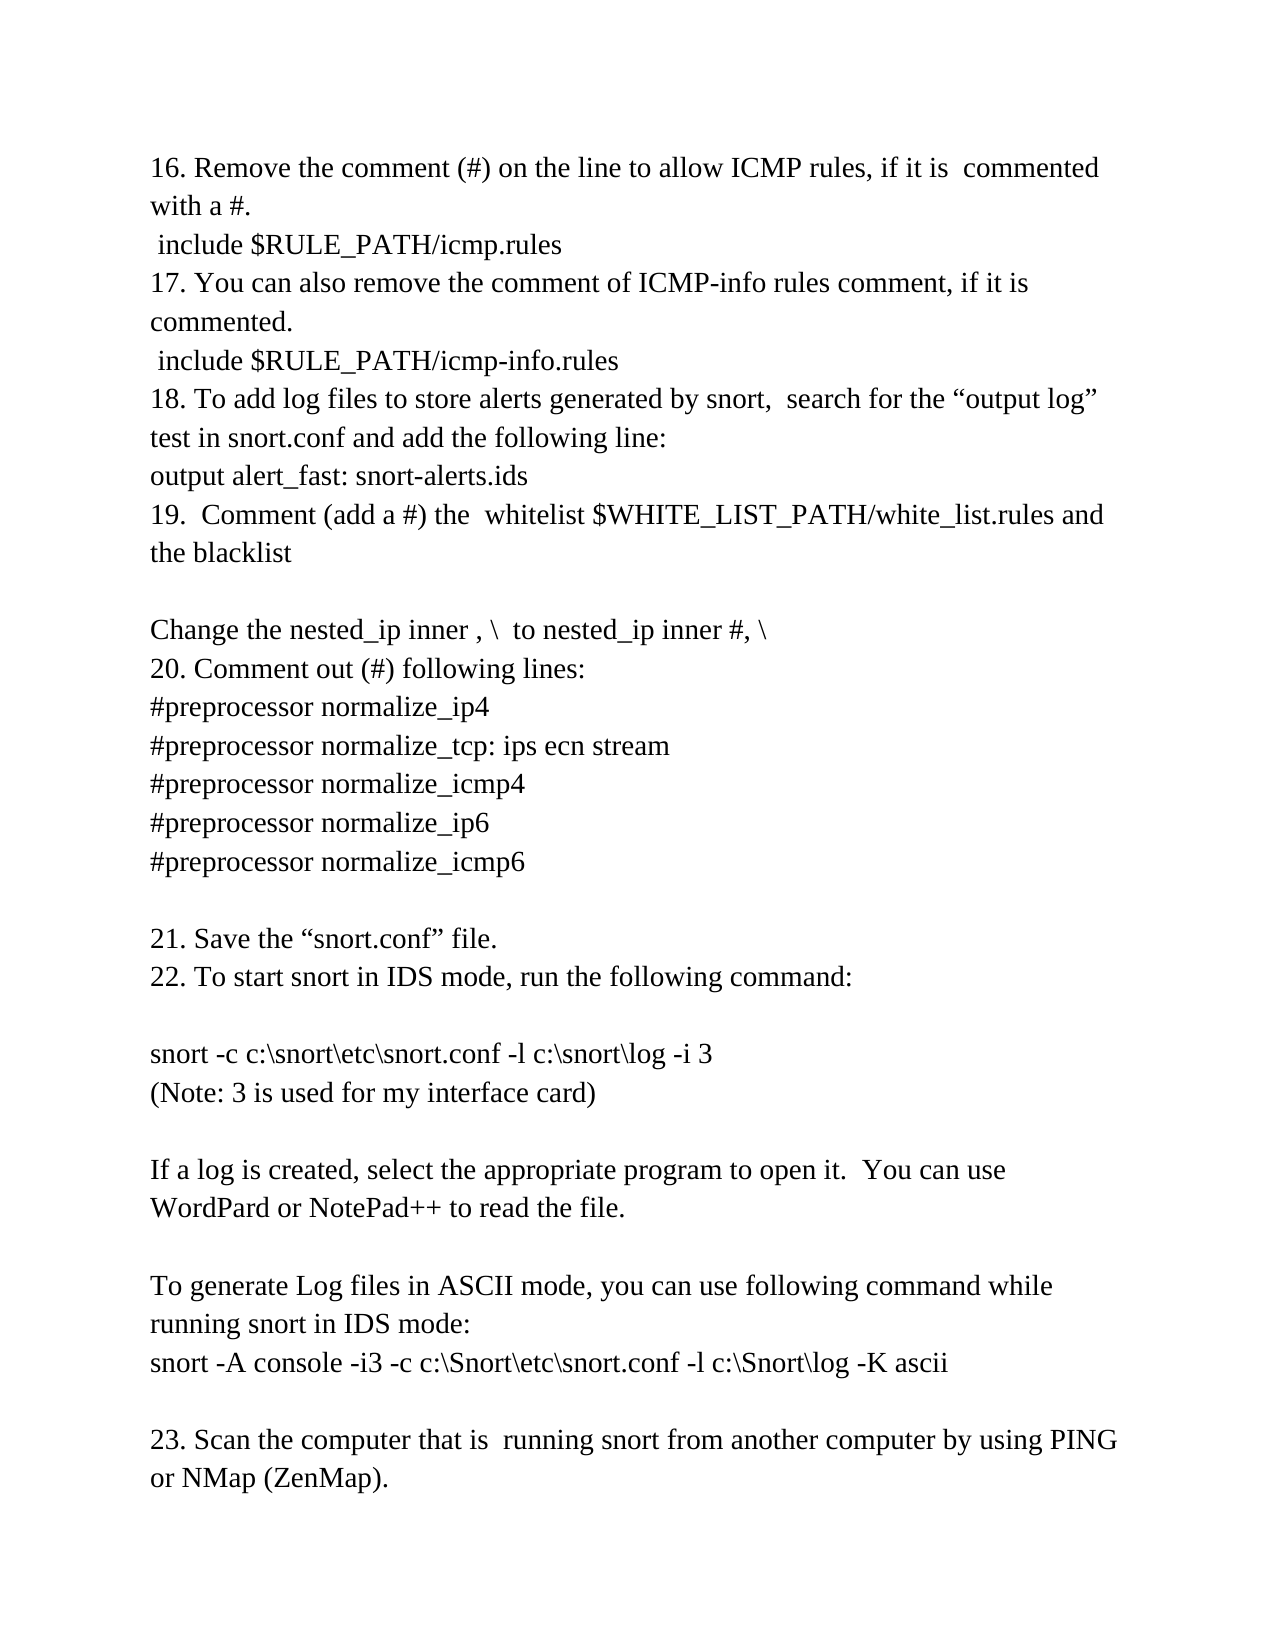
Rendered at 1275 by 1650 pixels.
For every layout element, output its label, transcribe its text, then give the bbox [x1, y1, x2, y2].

text snort -A console -i3 -c c:\Snort\etc\snort.conf -l c:\Snort\log -K ascii [150, 1345, 1125, 1378]
text If a log is created, select the appropriate program to open it. You can use WordPard or NotePad++ to read the file. [150, 1152, 1125, 1224]
text 20. Comment out (#) following lines: [150, 651, 1125, 684]
text #preprocessor normalize_tcp: ips ecn stream [150, 728, 1125, 762]
text To generate Log files in ASCII mode, you can use following command while running snort in IDS mode: [150, 1268, 1125, 1340]
text 23. Scan the computer that is running snort from another computer by using PING or NMap (ZenMap). [150, 1422, 1125, 1494]
text snort -c c:\snort\etc\snort.conf -l c:\snort\log -i 3 [150, 1036, 1125, 1070]
text (Note: 3 is used for my interface card) [150, 1075, 1125, 1108]
text 16. Remove the comment (#) on the line to allow ICMP rules, if it is commented with a #. [150, 150, 1125, 222]
text Change the nested_ip inner , \ to nested_ip inner #, \ [150, 612, 1125, 646]
text 22. To start snort in IDS mode, run the following command: [150, 959, 1125, 993]
text #preprocessor normalize_ip6 [150, 805, 1125, 839]
text #preprocessor normalize_icmp6 [150, 844, 1125, 877]
text #preprocessor normalize_ip4 [150, 689, 1125, 723]
text 17. You can also remove the comment of ICMP-info rules comment, if it is commented. [150, 266, 1125, 338]
text #preprocessor normalize_icmp4 [150, 767, 1125, 800]
text 19. Comment (add a #) the whitelist $WHITE_LIST_PATH/white_list.rules and the blacklist [150, 497, 1125, 569]
text include $RULE_PATH/icmp.rules [150, 227, 1125, 261]
text output alert_fast: snort-alerts.ids [150, 458, 1125, 492]
text 18. To add log files to store alerts generated by snort, search for the “output log” test in snort.conf and add the following line: [150, 381, 1125, 453]
text 21. Save the “snort.conf” file. [150, 921, 1125, 954]
text include $RULE_PATH/icmp-info.rules [150, 343, 1125, 376]
